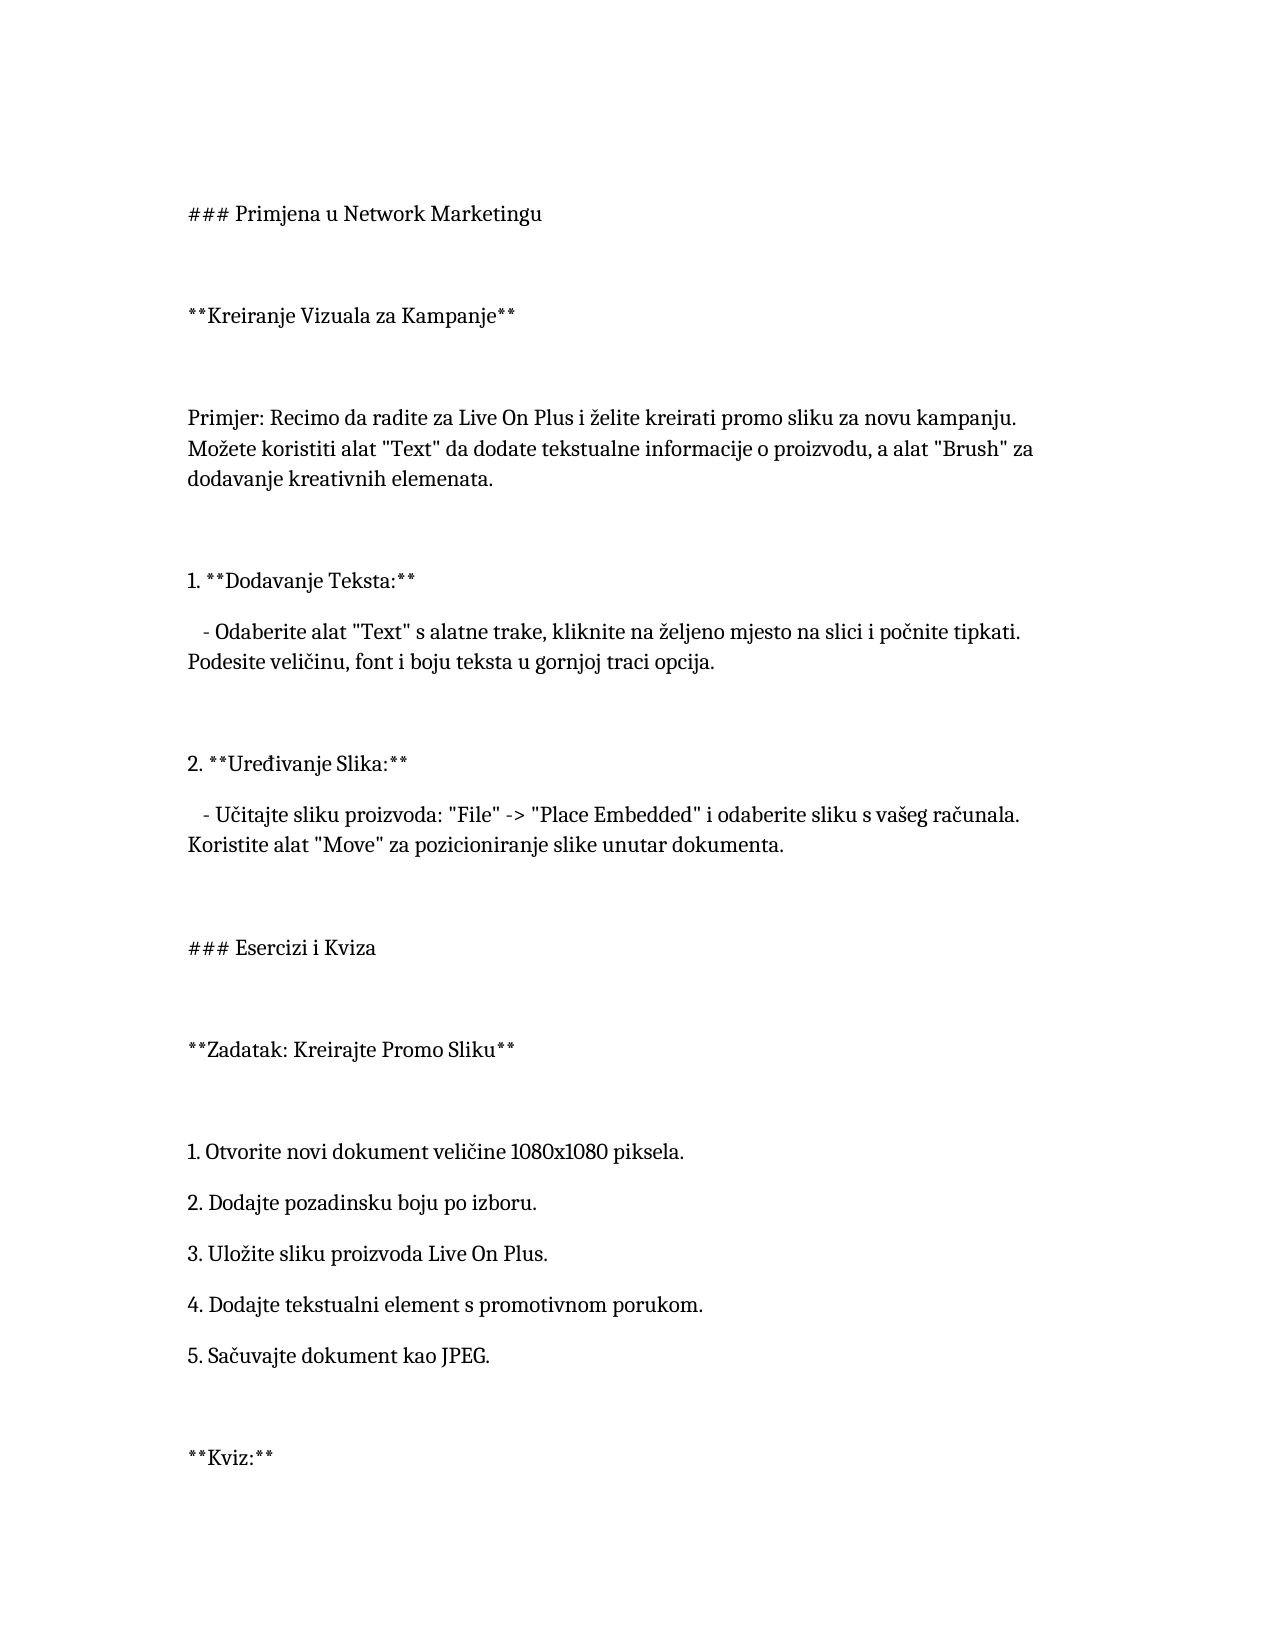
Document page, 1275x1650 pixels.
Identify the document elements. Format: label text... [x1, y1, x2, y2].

text **Kreiranje Vizuala za Kampanje** [187, 303, 1087, 329]
text **Kviz:** [187, 1445, 1087, 1471]
text **Zadatak: Kreirajte Promo Sliku** [187, 1036, 1087, 1063]
text ### Primjena u Network Marketingu [187, 201, 1087, 227]
text 2. **Uređivanje Slika:** [187, 751, 1087, 777]
text - Učitajte sliku proizvoda: "File" -> "Place Embedded" i odaberite sliku s vašeg računala. Koristite alat "Move" za pozicioniranje slike unutar dokumenta. [187, 802, 1087, 859]
text 3. Uložite sliku proizvoda Live On Plus. [187, 1241, 1087, 1267]
text Primjer: Recimo da radite za Live On Plus i želite kreirati promo sliku za novu kampanju. Možete koristiti alat "Text" da dodate tekstualne informacije o proizvodu, a alat "Brush" za dodavanje kreativnih elemenata. [187, 405, 1087, 492]
text 1. Otvorite novi dokument veličine 1080x1080 piksela. [187, 1138, 1087, 1165]
text 5. Sačuvajte dokument kao JPEG. [187, 1343, 1087, 1369]
text - Odaberite alat "Text" s alatne trake, kliknite na željeno mjesto na slici i počnite tipkati. Podesite veličinu, font i boju teksta u gornjoj traci opcija. [187, 619, 1087, 675]
text 2. Dodajte pozadinsku boju po izboru. [187, 1189, 1087, 1216]
text ### Esercizi i Kviza [187, 934, 1087, 961]
text 4. Dodajte tekstualni element s promotivnom porukom. [187, 1292, 1087, 1318]
text 1. **Dodavanje Teksta:** [187, 568, 1087, 594]
